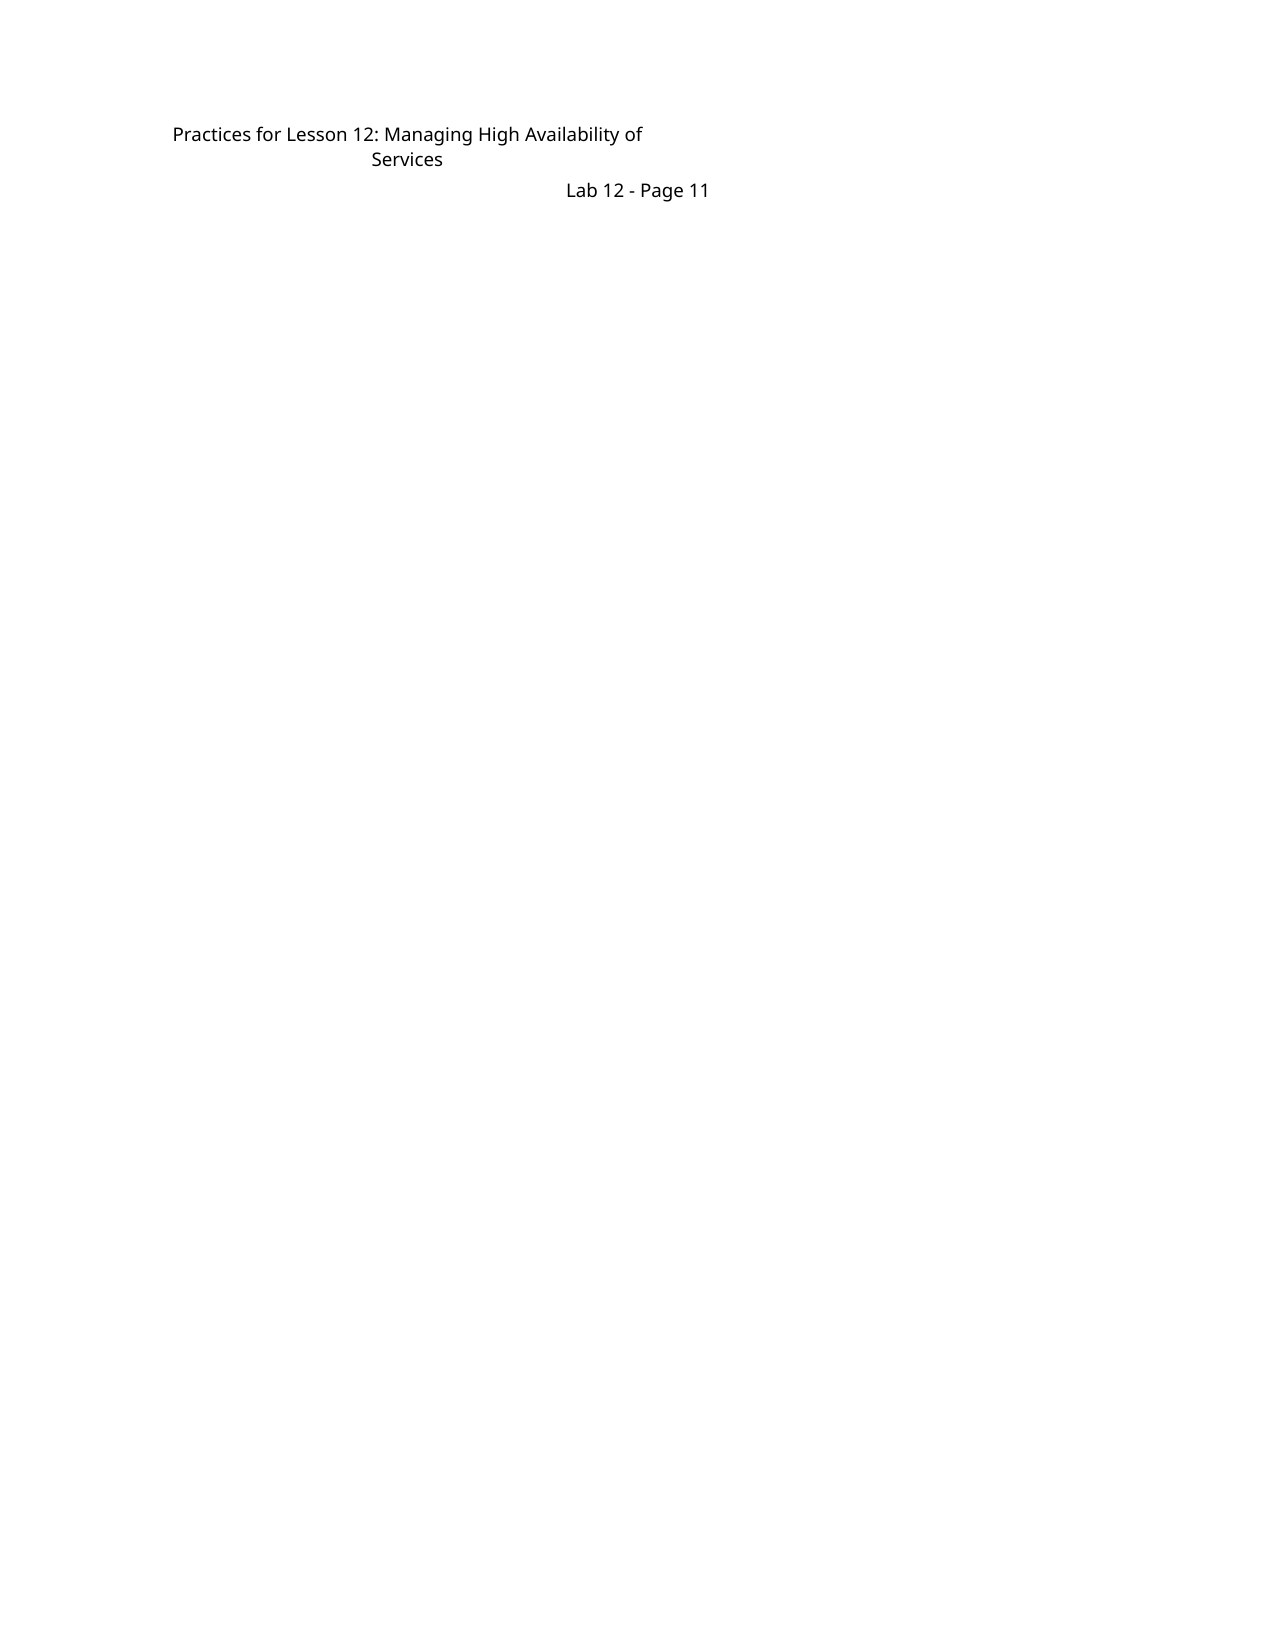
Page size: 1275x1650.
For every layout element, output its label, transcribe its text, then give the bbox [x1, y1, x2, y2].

text Lab 12 - Page 11 [149, 178, 1127, 203]
text Practices for Lesson 12: Managing High Availability of Services [149, 121, 665, 172]
